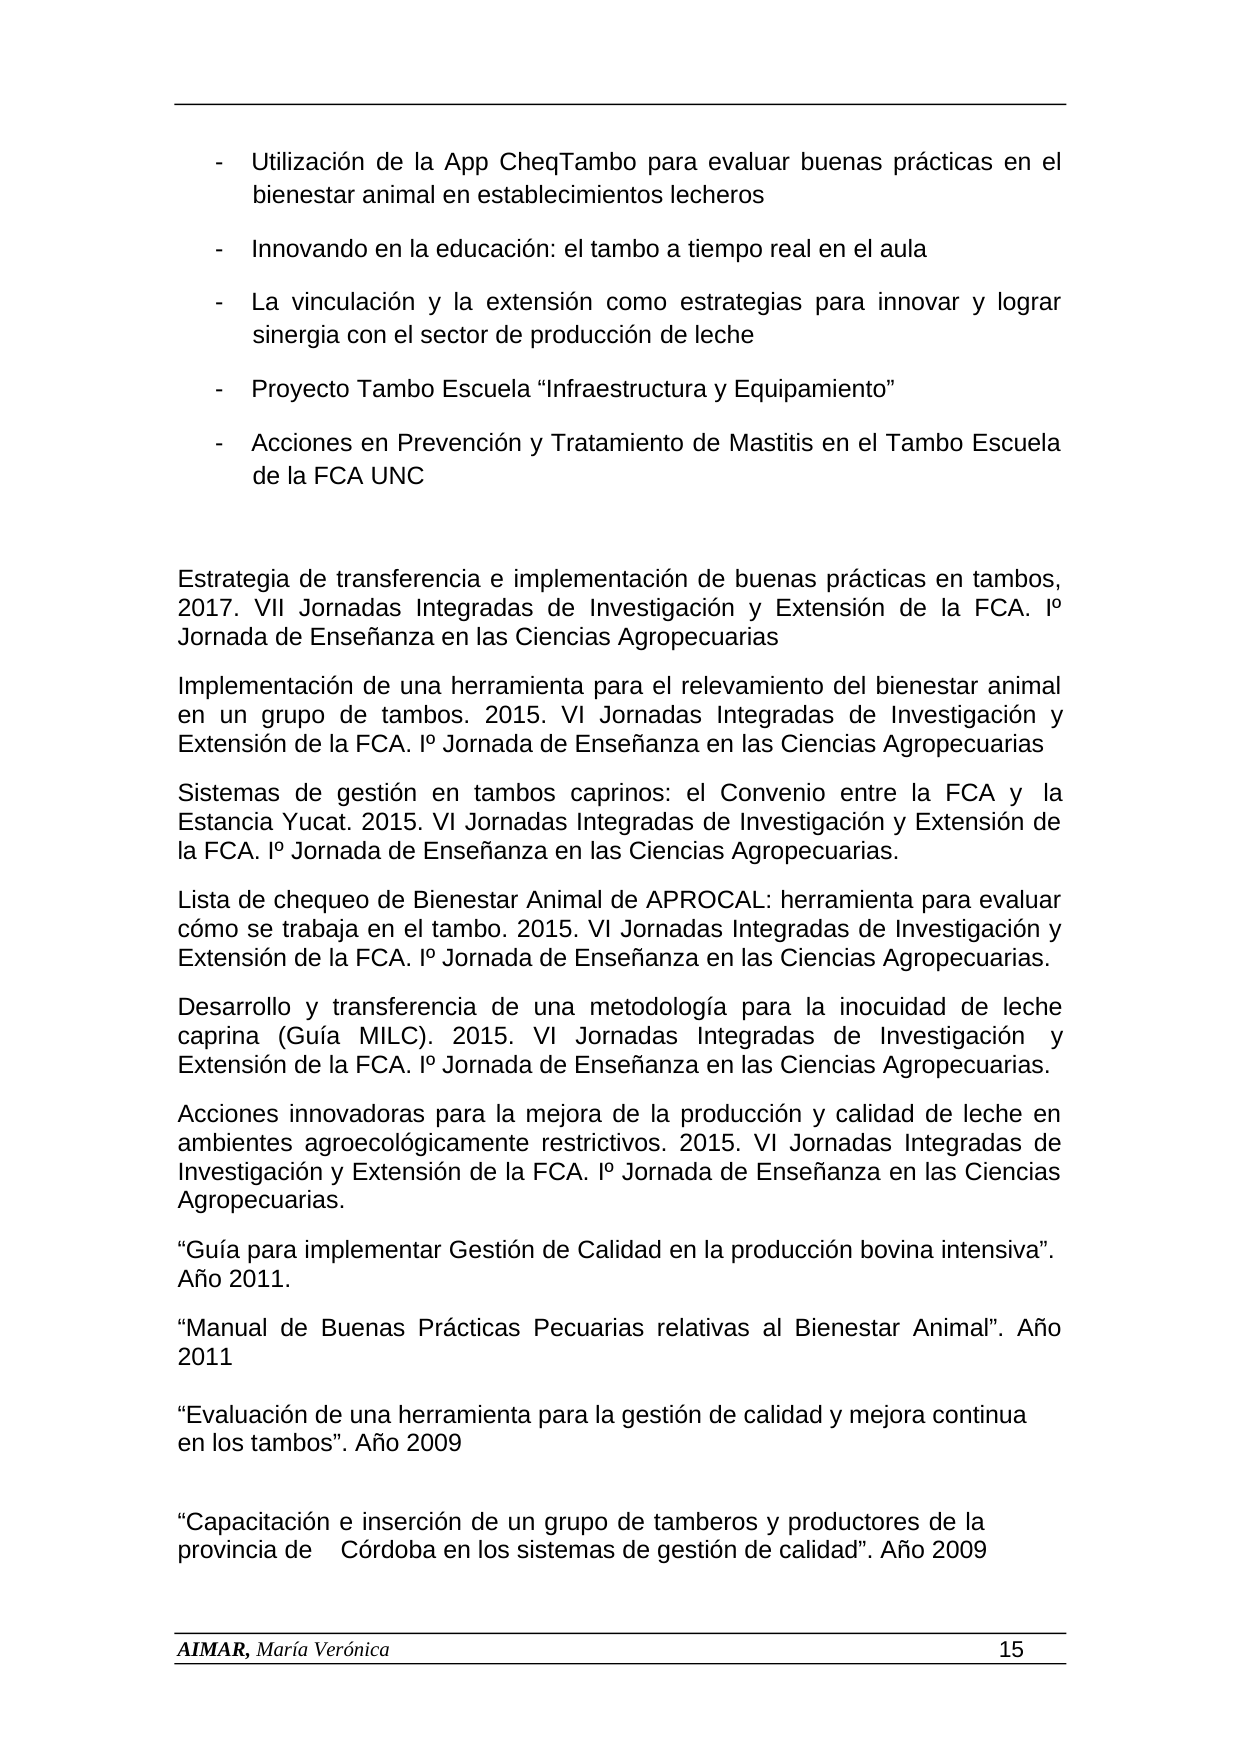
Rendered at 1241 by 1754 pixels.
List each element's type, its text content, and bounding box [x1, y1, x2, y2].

text Lista de chequeo de Bienestar Animal de APROCAL: herramienta para evaluar cómo se trabaja en el tambo. 2015. VI Jornadas Integradas de Investigación y Extensión de la FCA. Iº Jornada de Enseñanza en las Ciencias Agropecuarias. [177, 885, 1063, 971]
text “Manual de Buenas Prácticas Pecuarias relativas al Bienestar Animal”. Año 2011 [177, 1313, 1063, 1371]
text “Guía para implementar Gestión de Calidad en la producción bovina intensiva”. Año 2011. [177, 1235, 1056, 1292]
list Proyecto Tambo Escuela “Infraestructura y Equipamiento” [215, 374, 1078, 403]
text Acciones innovadoras para la mejora de la producción y calidad de leche en ambientes agroecológicamente restrictivos. 2015. VI Jornadas Integradas de Investigación y Extensión de la FCA. Iº Jornada de Enseñanza en las Ciencias Agropecuarias. [177, 1099, 1063, 1214]
text Estrategia de transferencia e implementación de buenas prácticas en tambos, 2017. VII Jornadas Integradas de Investigación y Extensión de la FCA. Iº Jornada de Enseñanza en las Ciencias Agropecuarias [177, 564, 1063, 650]
text “Evaluación de una herramienta para la gestión de calidad y mejora continua en los tambos”. Año 2009 [177, 1399, 1034, 1457]
text “Capacitación e inserción de un grupo de tamberos y productores de la provincia de Córdoba en los sistemas de gestión de calidad”. Año 2009 [177, 1507, 1022, 1564]
list La vinculación y la extensión como estrategias para innovar y lograr sinergia con el sector de producción de leche [215, 287, 1063, 349]
list Innovando en la educación: el tambo a tiempo real en el aula [215, 233, 1078, 262]
list Acciones en Prevención y Tratamiento de Mastitis en el Tambo Escuela de la FCA UNC [215, 428, 1062, 489]
list Utilización de la App CheqTambo para evaluar buenas prácticas en el bienestar animal en establecimientos lecheros [215, 147, 1063, 208]
text Desarrollo y transferencia de una metodología para la inocuidad de leche caprina (Guía MILC). 2015. VI Jornadas Integradas de Investigación y Extensión de la FCA. Iº Jornada de Enseñanza en las Ciencias Agropecuarias. [177, 992, 1063, 1078]
text Sistemas de gestión en tambos caprinos: el Convenio entre la FCA y la Estancia Yucat. 2015. VI Jornadas Integradas de Investigación y Extensión de la FCA. Iº Jornada de Enseñanza en las Ciencias Agropecuarias. [177, 778, 1062, 864]
text Implementación de una herramienta para el relevamiento del bienestar animal en un grupo de tambos. 2015. VI Jornadas Integradas de Investigación y Extensión de la FCA. Iº Jornada de Enseñanza en las Ciencias Agropecuarias [177, 671, 1063, 757]
